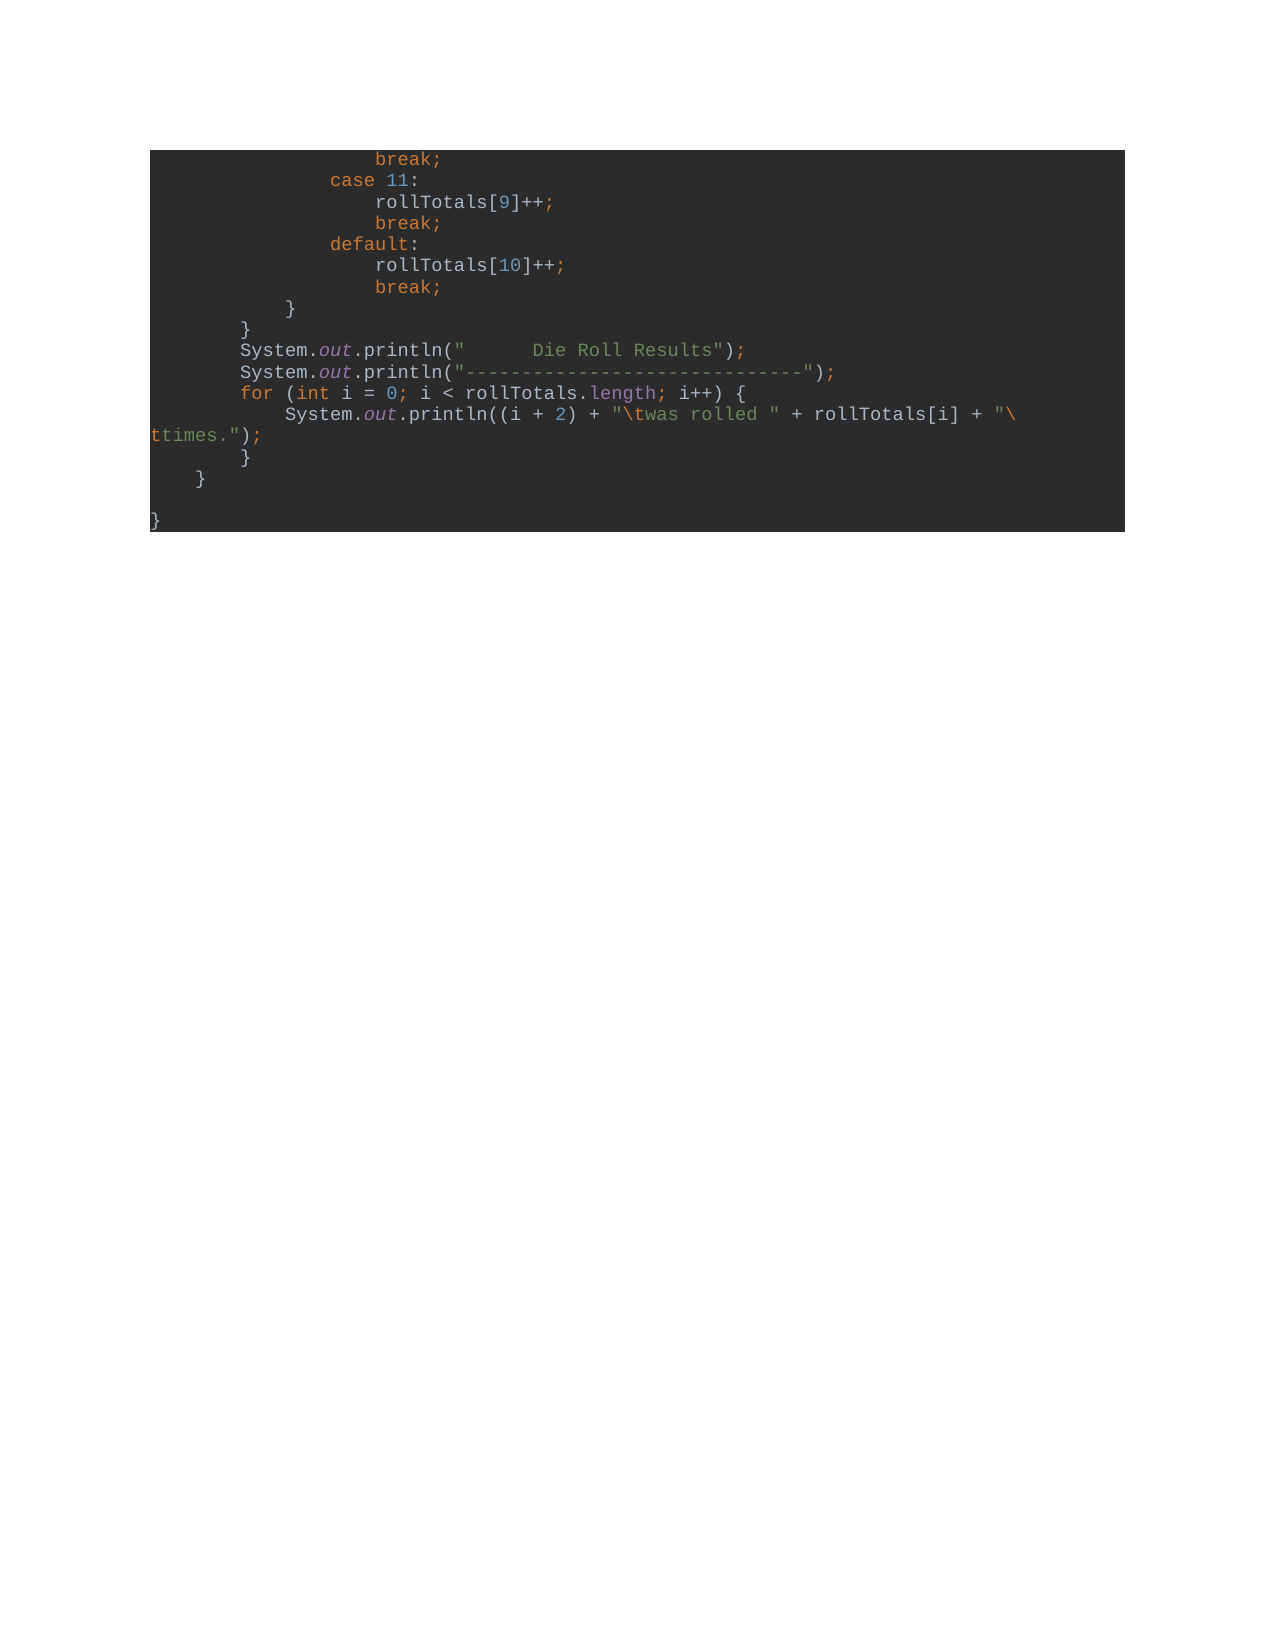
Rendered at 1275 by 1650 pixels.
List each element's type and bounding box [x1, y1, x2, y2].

text [150, 150, 1125, 532]
